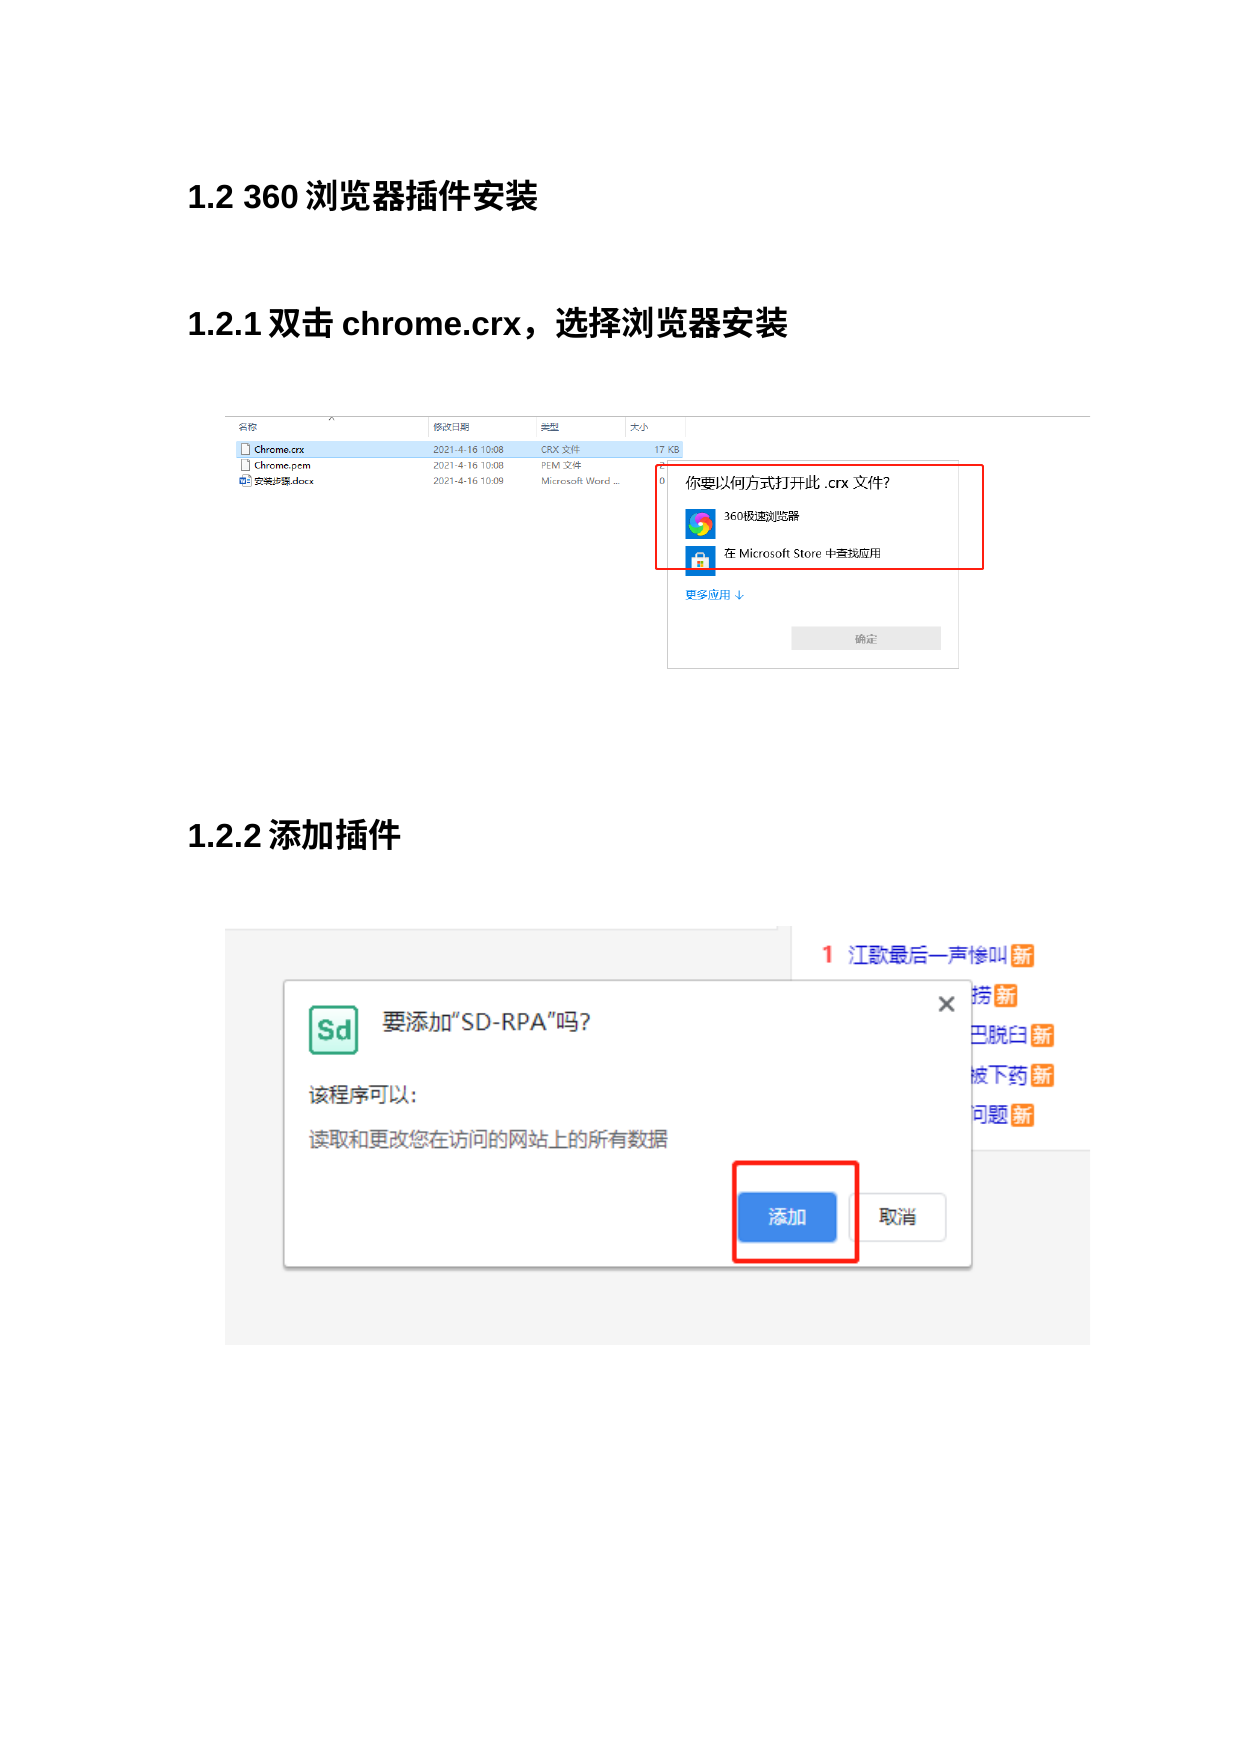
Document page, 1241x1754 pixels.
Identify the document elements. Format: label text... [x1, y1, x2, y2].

picture [225, 415, 1091, 754]
subtitle 1.2.1双击chrome.crx，选择浏览器安装 [187, 289, 1053, 354]
subtitle 1.2.2添加插件 [187, 800, 1053, 865]
subtitle 1.2 360浏览器插件安装 [187, 162, 1053, 227]
picture [225, 926, 1091, 1345]
